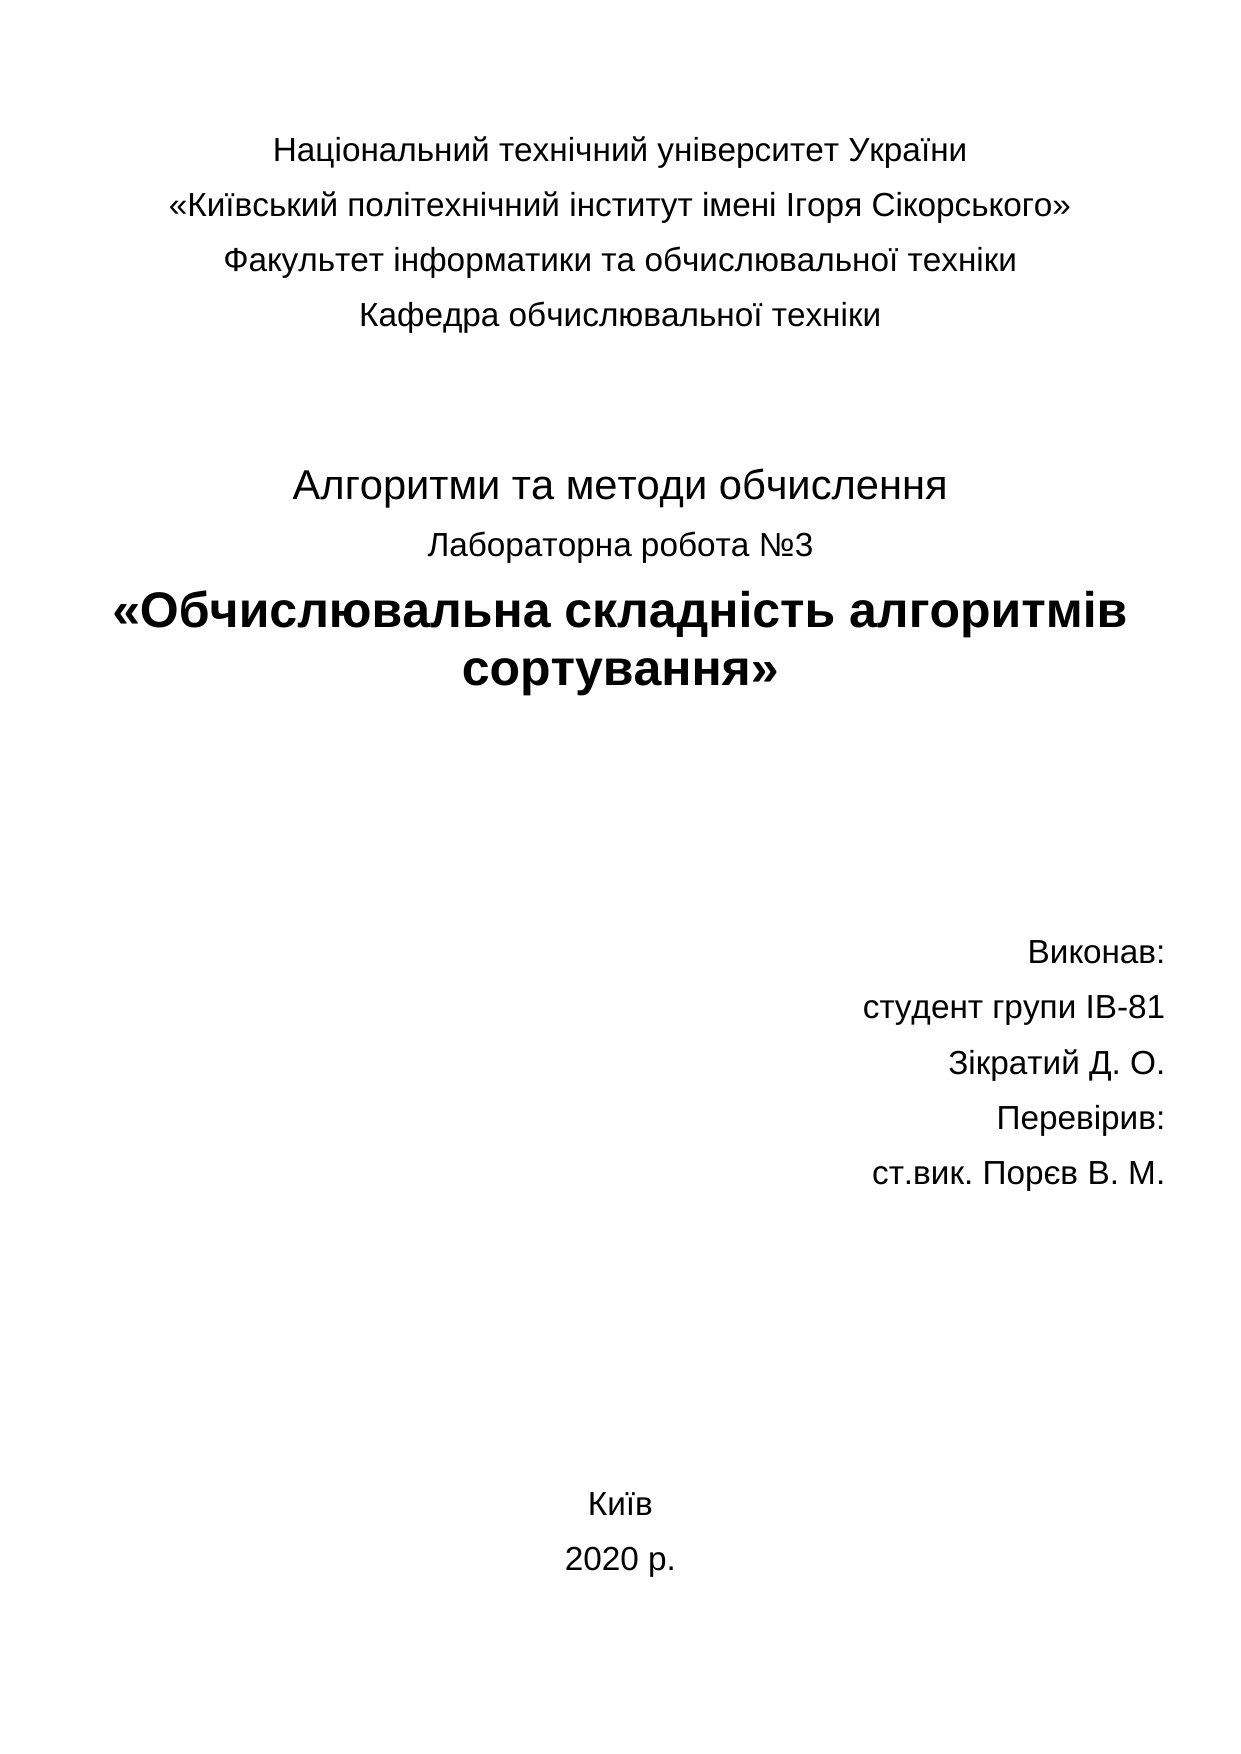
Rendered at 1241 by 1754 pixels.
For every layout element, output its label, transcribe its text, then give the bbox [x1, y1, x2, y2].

text 2020 р. [75, 1539, 1165, 1577]
text ст.вик. Порєв В. М. [75, 1153, 1165, 1191]
text Лабораторна робота №3 [75, 525, 1165, 564]
text Перевірив: [75, 1098, 1165, 1136]
text Київ [75, 1483, 1165, 1522]
text Алгоритми та методи обчислення [75, 461, 1165, 509]
text Кафедра обчислювальної техніки [75, 295, 1165, 334]
text Зікратий Д. О. [75, 1043, 1165, 1081]
text Національний технічний університет України [75, 130, 1165, 168]
text Виконав: [75, 932, 1165, 971]
text Факультет інформатики та обчислювальної техніки [75, 240, 1165, 279]
text «Обчислювальна складність алгоритмів сортування» [75, 580, 1165, 695]
text «Київський політехнічний інститут імені Ігоря Сікорського» [75, 185, 1165, 224]
text студент групи ІВ-81 [75, 988, 1165, 1026]
